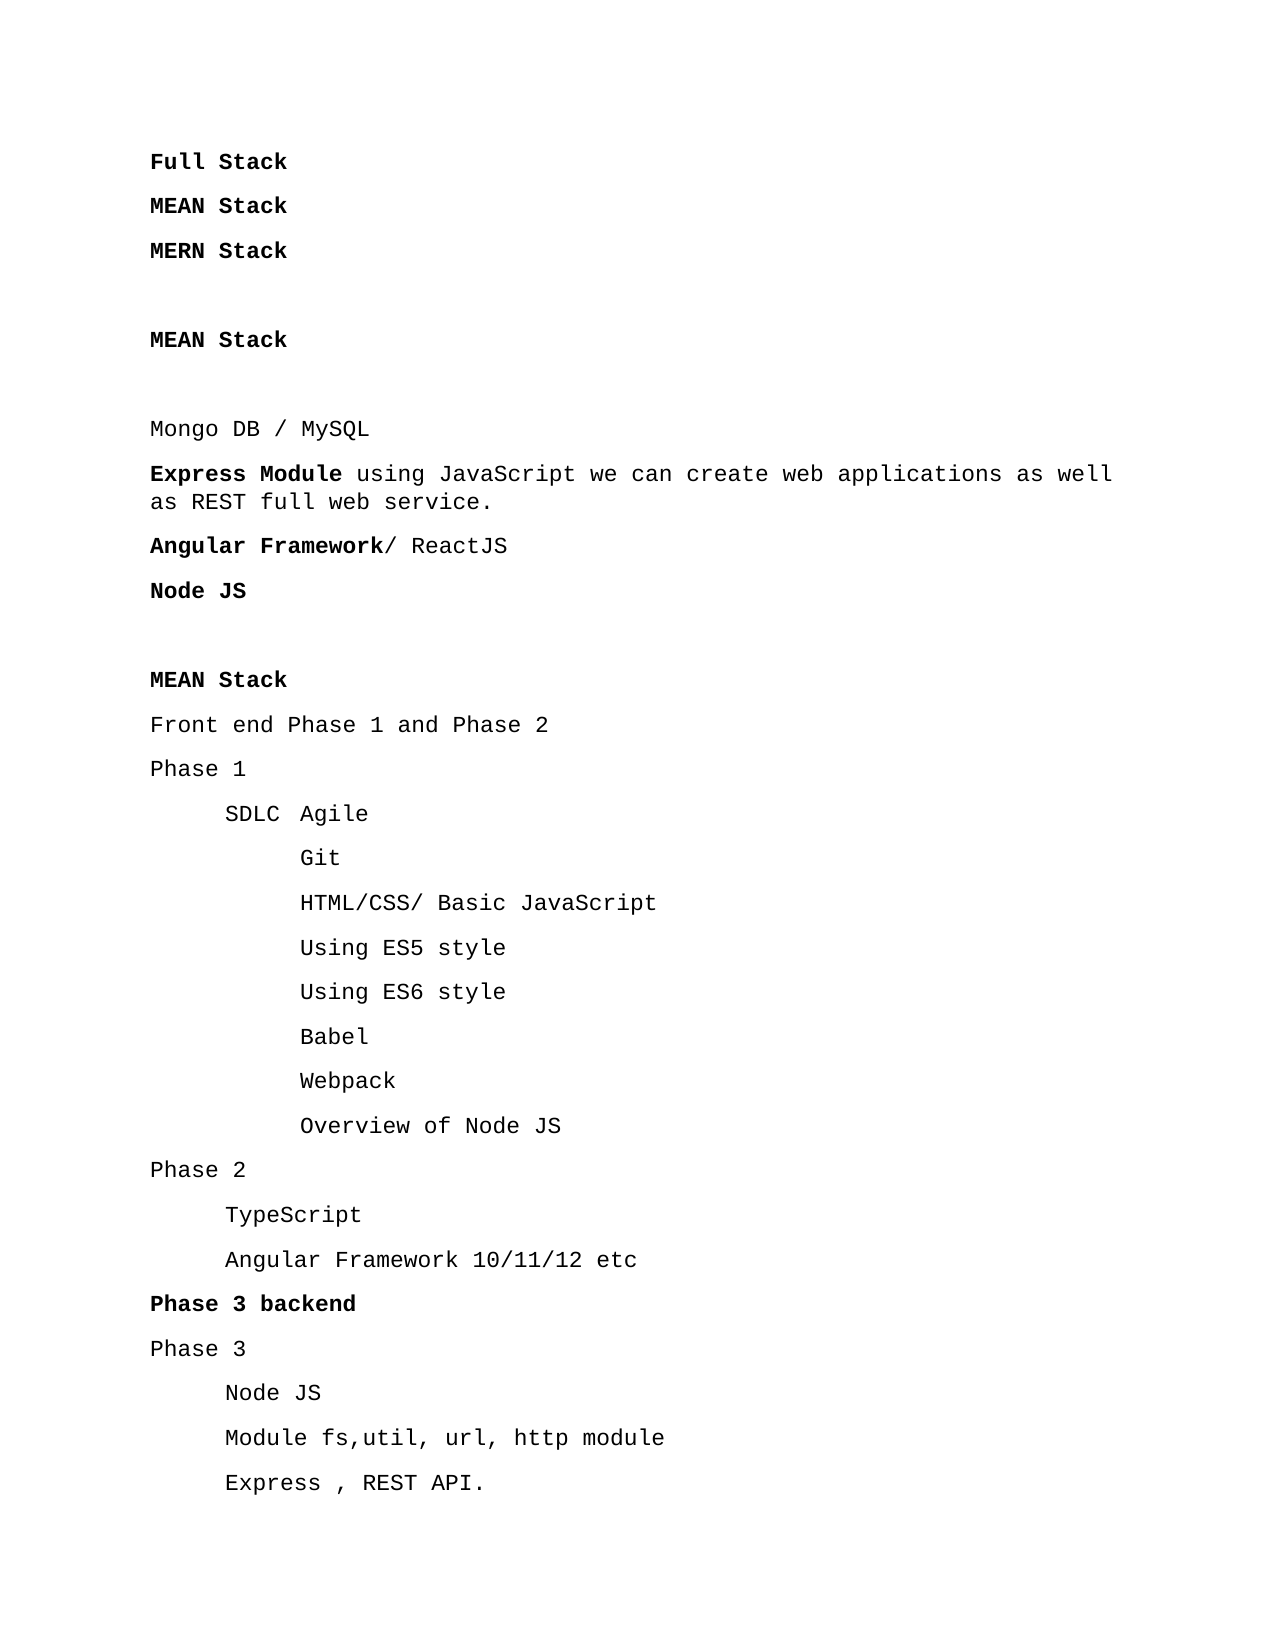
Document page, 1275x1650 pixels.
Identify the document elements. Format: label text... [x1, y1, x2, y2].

text Babel [225, 1025, 1125, 1051]
text Node JS [150, 579, 1125, 605]
text MEAN Stack [150, 328, 1125, 354]
text SDLC Agile [150, 802, 1125, 828]
text TypeScript [150, 1203, 1125, 1229]
text Using ES5 style [225, 936, 1125, 962]
text Angular Framework/ ReactJS [150, 534, 1125, 561]
text Phase 3 backend [150, 1292, 1125, 1318]
text Using ES6 style [225, 980, 1125, 1006]
text HTML/CSS/ Basic JavaScript [150, 891, 1125, 917]
text MEAN Stack [150, 668, 1125, 694]
text Phase 2 [150, 1159, 1125, 1185]
text Mongo DB / MySQL [150, 417, 1125, 443]
text Webpack [225, 1069, 1125, 1096]
text MERN Stack [150, 239, 1125, 265]
text Git [150, 847, 1125, 873]
text Express , REST API. [150, 1471, 1125, 1497]
text Module fs,util, url, http module [150, 1426, 1125, 1452]
text Full Stack [150, 150, 1125, 176]
text Phase 1 [150, 757, 1125, 783]
text Overview of Node JS [225, 1114, 1125, 1140]
text Phase 3 [150, 1337, 1125, 1363]
text Front end Phase 1 and Phase 2 [150, 713, 1125, 739]
text MEAN Stack [150, 194, 1125, 221]
text Angular Framework 10/11/12 etc [150, 1248, 1125, 1274]
text Node JS [150, 1382, 1125, 1408]
text Express Module using JavaScript we can create web applications as well as REST full web service. [150, 462, 1125, 516]
